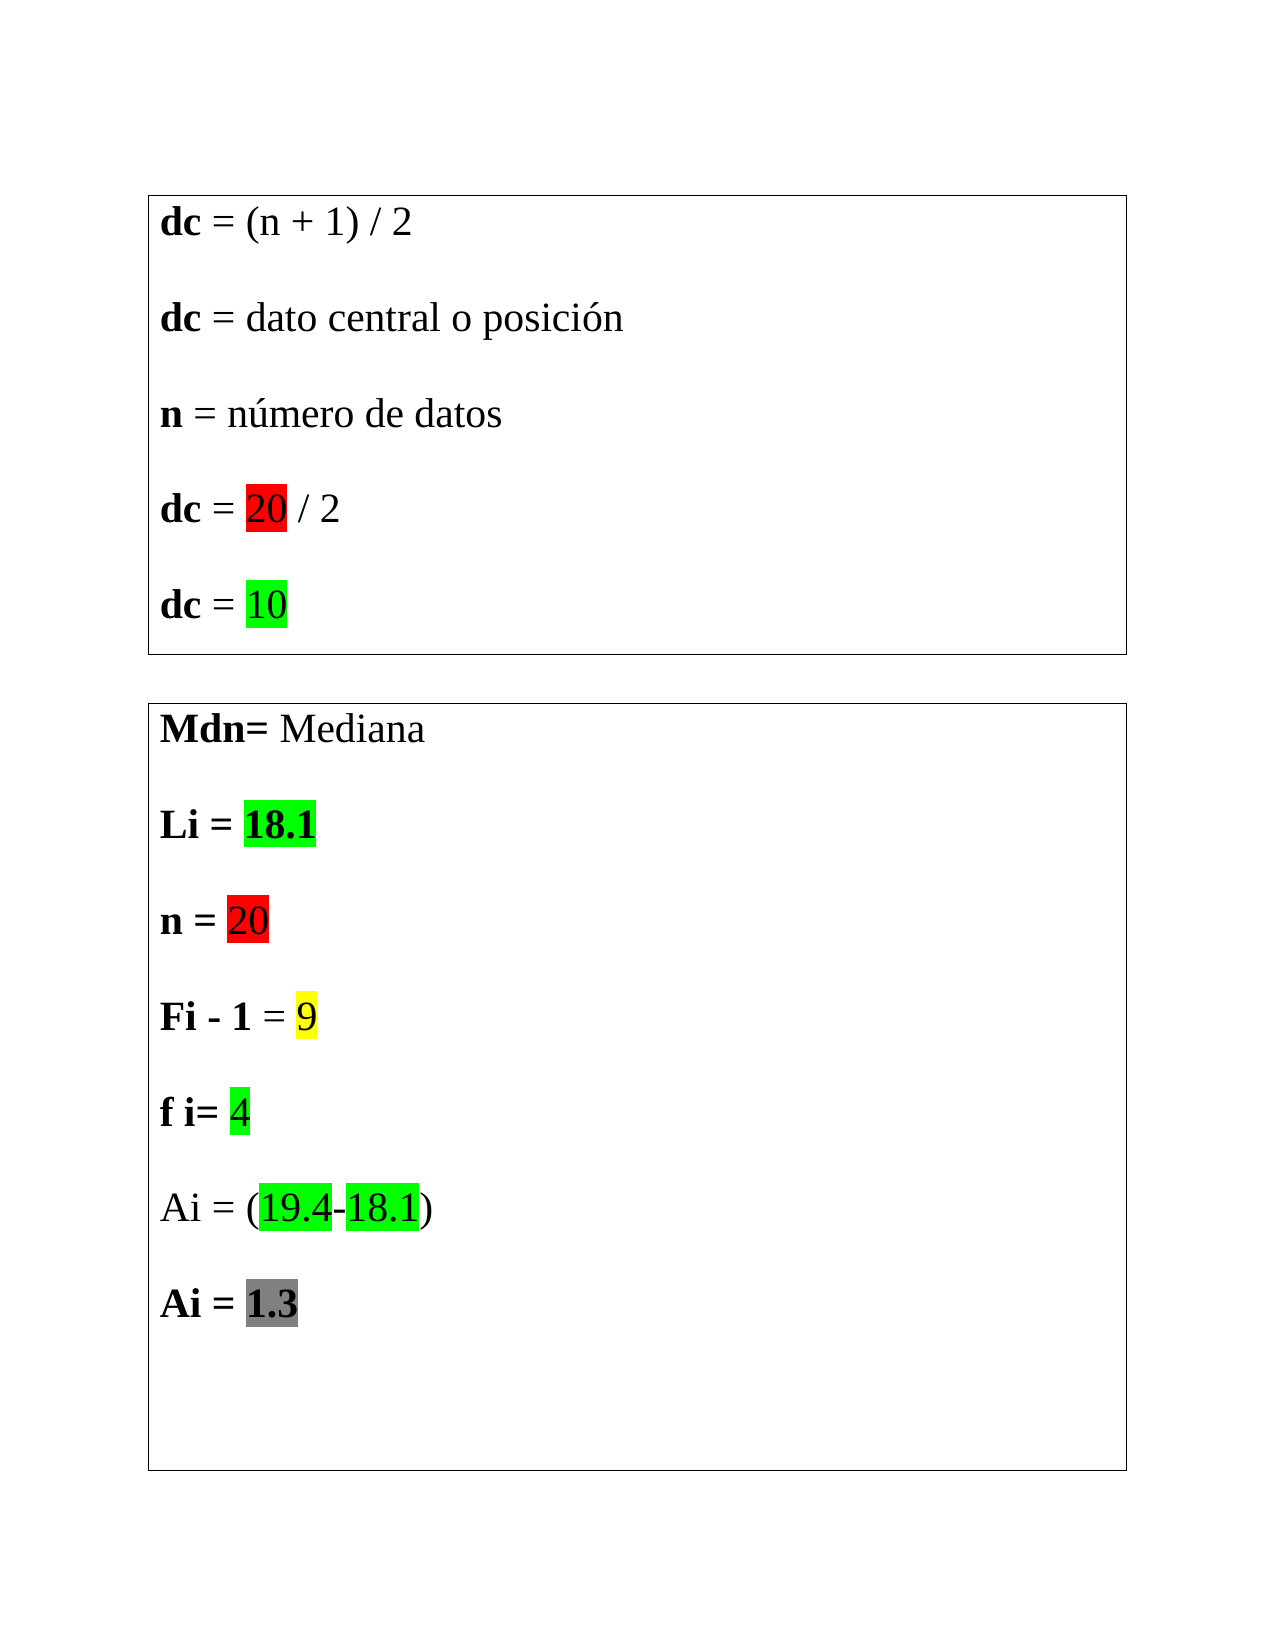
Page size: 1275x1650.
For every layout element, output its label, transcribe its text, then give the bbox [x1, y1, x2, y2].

table_header dc = (n + 1) / 2 dc = dato central o posición n = número de datos dc = 20 / 2 dc = 10 [149, 196, 1126, 654]
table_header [149, 704, 1126, 1470]
